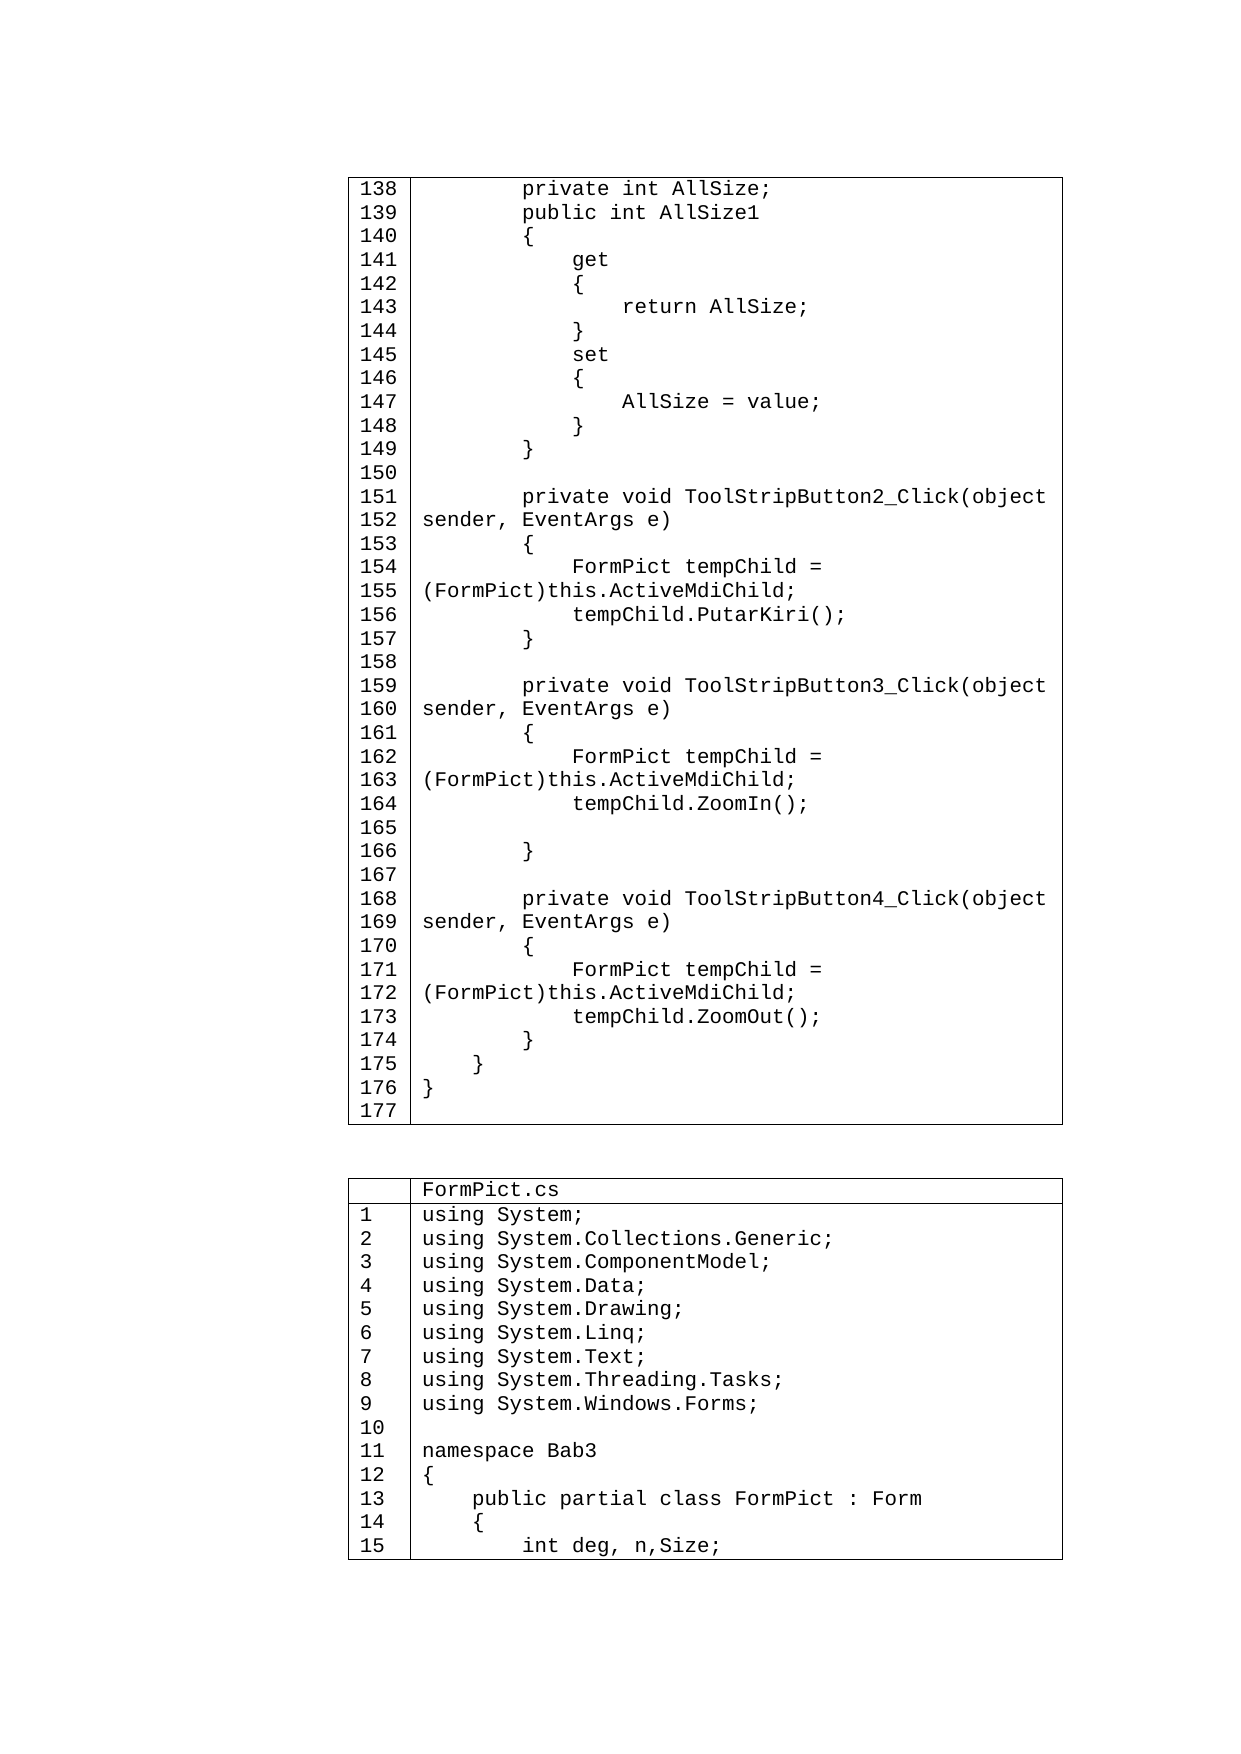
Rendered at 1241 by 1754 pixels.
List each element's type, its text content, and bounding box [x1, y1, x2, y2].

table_header FormPict.cs [411, 1179, 1062, 1203]
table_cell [411, 1204, 1062, 1558]
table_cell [349, 178, 410, 1124]
table_header [349, 1179, 410, 1203]
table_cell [411, 178, 1062, 1124]
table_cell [349, 1204, 410, 1558]
